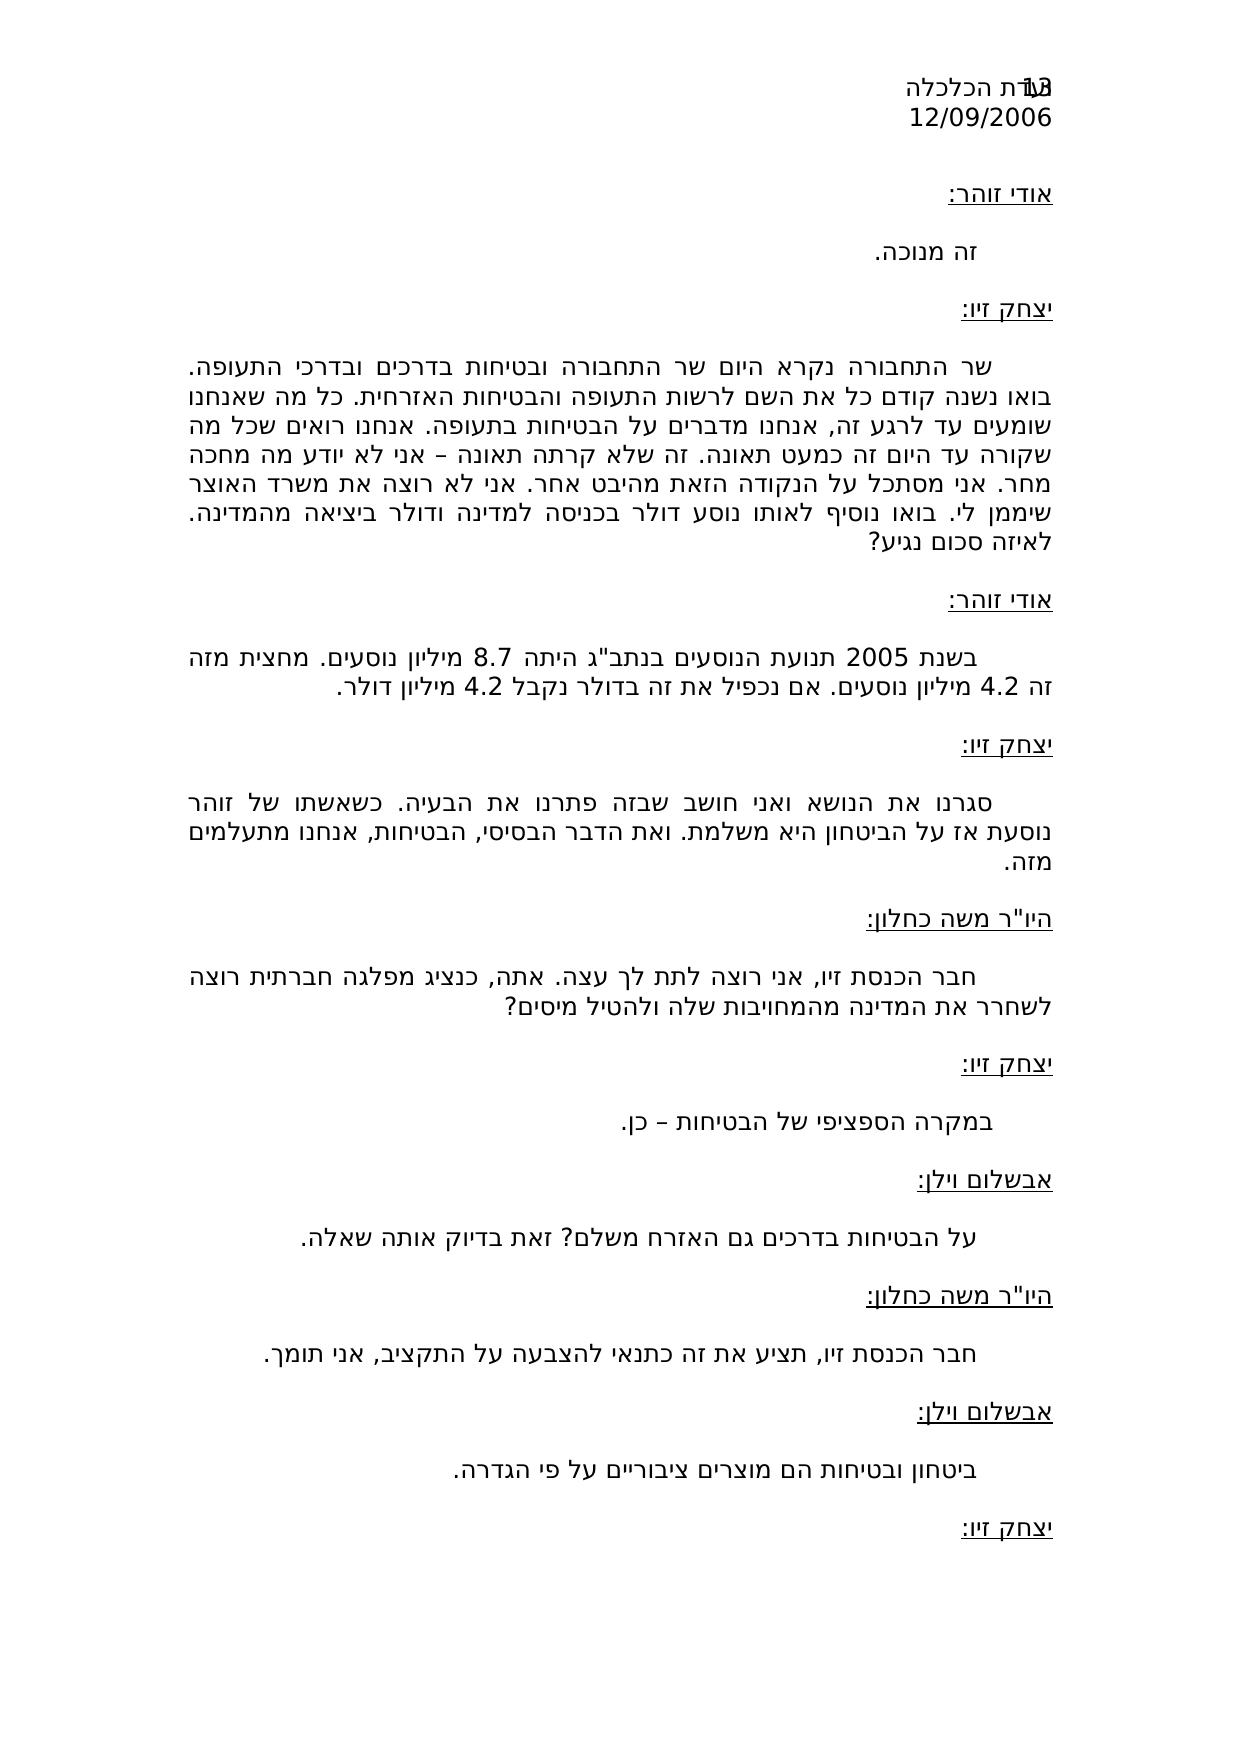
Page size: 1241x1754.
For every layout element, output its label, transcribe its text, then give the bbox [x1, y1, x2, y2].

text אודי זוהר: [187, 585, 1053, 614]
text חבר הכנסת זיו, אני רוצה לתת לך עצה. אתה, כנציג מפלגה חברתית רוצה לשחרר את המדינה מהמחויבות שלה ולהטיל מיסים? [187, 962, 1053, 1021]
text יצחק זיו: [187, 730, 1053, 759]
text שר התחבורה נקרא היום שר התחבורה ובטיחות בדרכים ובדרכי התעופה. בואו נשנה קודם כל את השם לרשות התעופה והבטיחות האזרחית. כל מה שאנחנו שומעים עד לרגע זה, אנחנו מדברים על הבטיחות בתעופה. אנחנו רואים שכל מה שקורה עד היום זה כמעט תאונה. זה שלא קרתה תאונה – אני לא יודע מה מחכה מחר. אני מסתכל על הנקודה הזאת מהיבט אחר. אני לא רוצה את משרד האוצר שיממן לי. בואו נוסיף לאותו נוסע דולר בכניסה למדינה ודולר ביציאה מהמדינה. לאיזה סכום נגיע? [187, 352, 1053, 557]
text במקרה הספציפי של הבטיחות – כן. [187, 1107, 1053, 1137]
text אודי זוהר: [187, 179, 1053, 208]
text יצחק זיו: [187, 1049, 1053, 1079]
text ביטחון ובטיחות הם מוצרים ציבוריים על פי הגדרה. [187, 1455, 1053, 1484]
text היו"ר משה כחלון: [187, 904, 1053, 934]
text יצחק זיו: [187, 294, 1053, 324]
text זה מנוכה. [187, 237, 1053, 266]
text חבר הכנסת זיו, תציע את זה כתנאי להצבעה על התקציב, אני תומך. [187, 1339, 1053, 1368]
text אבשלום וילן: [187, 1397, 1053, 1426]
text סגרנו את הנושא ואני חושב שבזה פתרנו את הבעיה. כשאשתו של זוהר נוסעת אז על הביטחון היא משלמת. ואת הדבר הבסיסי, הבטיחות, אנחנו מתעלמים מזה. [187, 788, 1053, 876]
text בשנת 2005 תנועת הנוסעים בנתב"ג היתה 8.7 מיליון נוסעים. מחצית מזה זה 4.2 מיליון נוסעים. אם נכפיל את זה בדולר נקבל 4.2 מיליון דולר. [187, 643, 1053, 702]
text אבשלום וילן: [187, 1165, 1053, 1194]
text על הבטיחות בדרכים גם האזרח משלם? זאת בדיוק אותה שאלה. [187, 1223, 1053, 1252]
text היו"ר משה כחלון: [187, 1281, 1053, 1310]
text יצחק זיו: [187, 1513, 1053, 1542]
